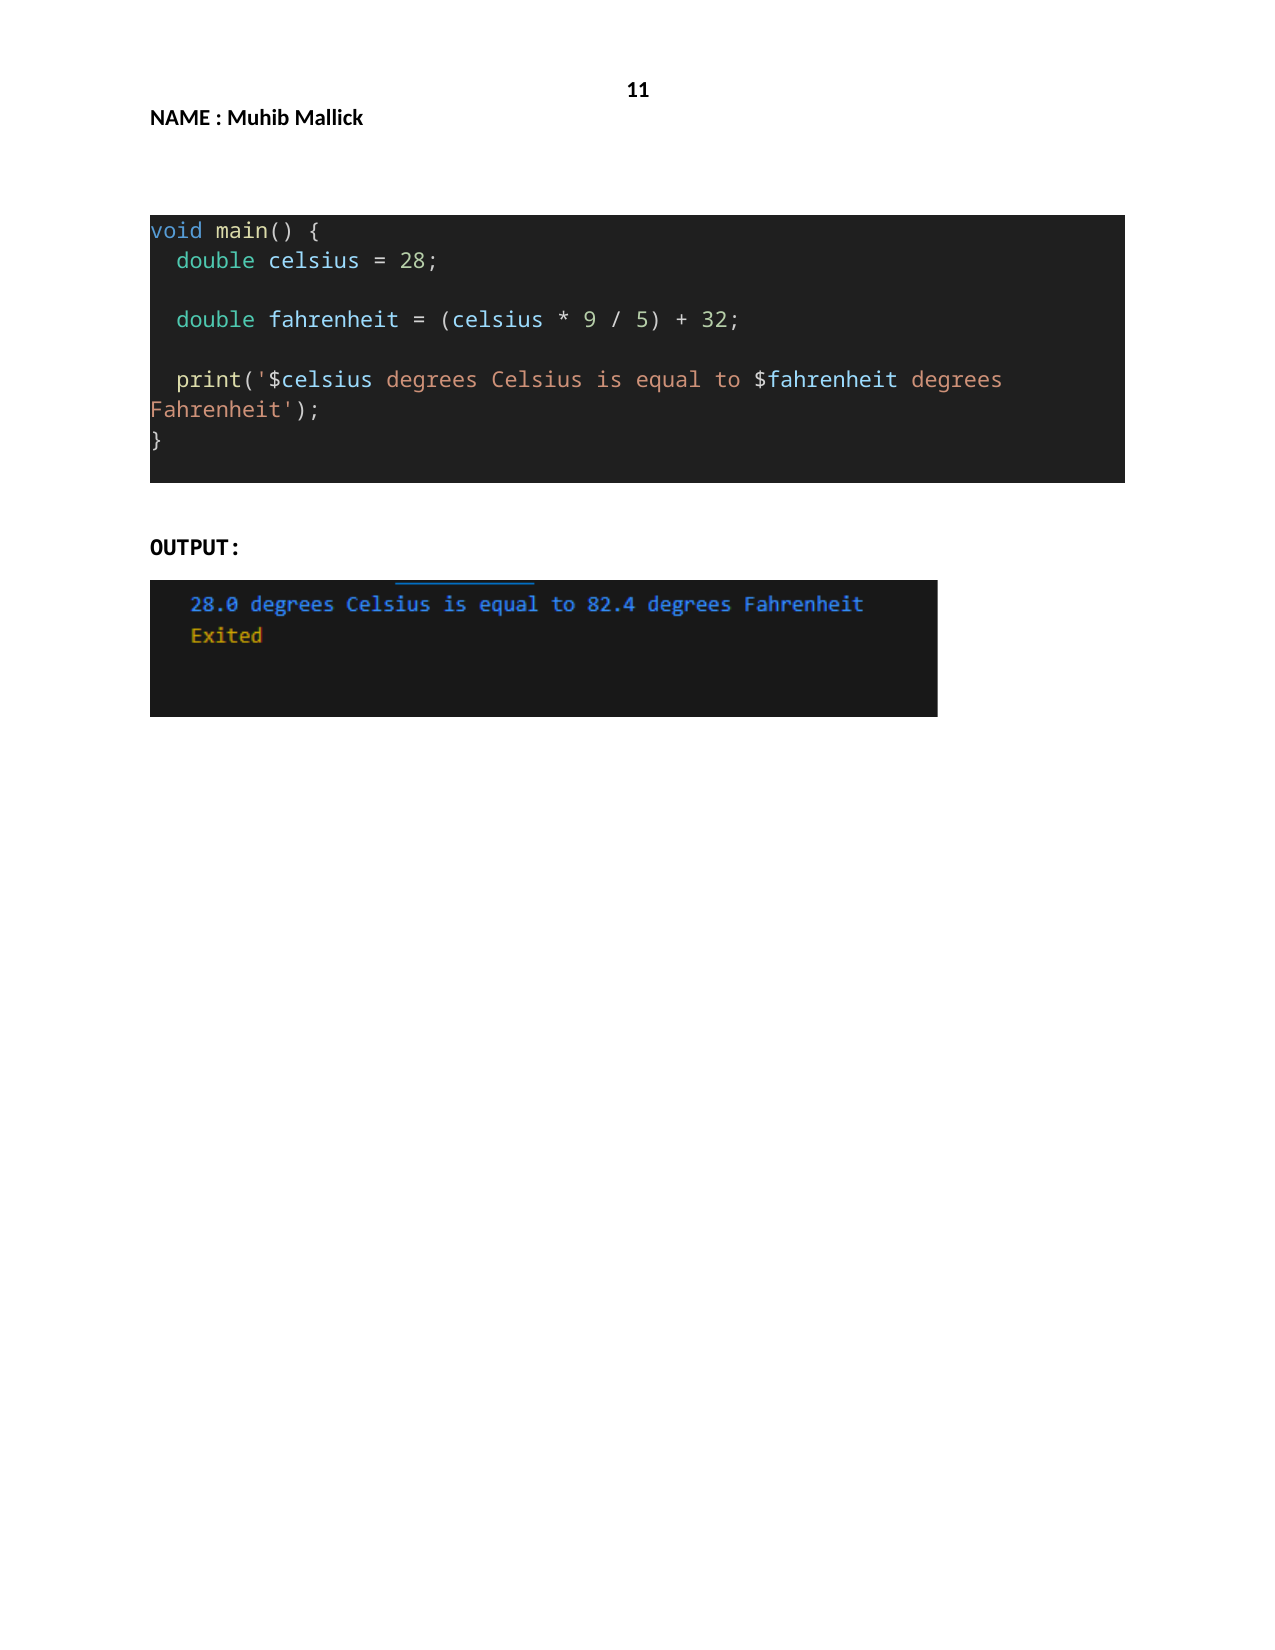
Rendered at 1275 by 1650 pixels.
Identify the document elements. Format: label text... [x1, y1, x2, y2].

text } [150, 424, 1125, 453]
picture [150, 580, 938, 717]
text void main() { [150, 215, 1125, 245]
text OUTPUT: [150, 532, 1125, 562]
text double celsius = 28; [150, 245, 1125, 275]
text double fahrenheit = (celsius * 9 / 5) + 32; [150, 304, 1125, 334]
text print('$celsius degrees Celsius is equal to $fahrenheit degrees Fahrenheit'); [150, 364, 1125, 424]
